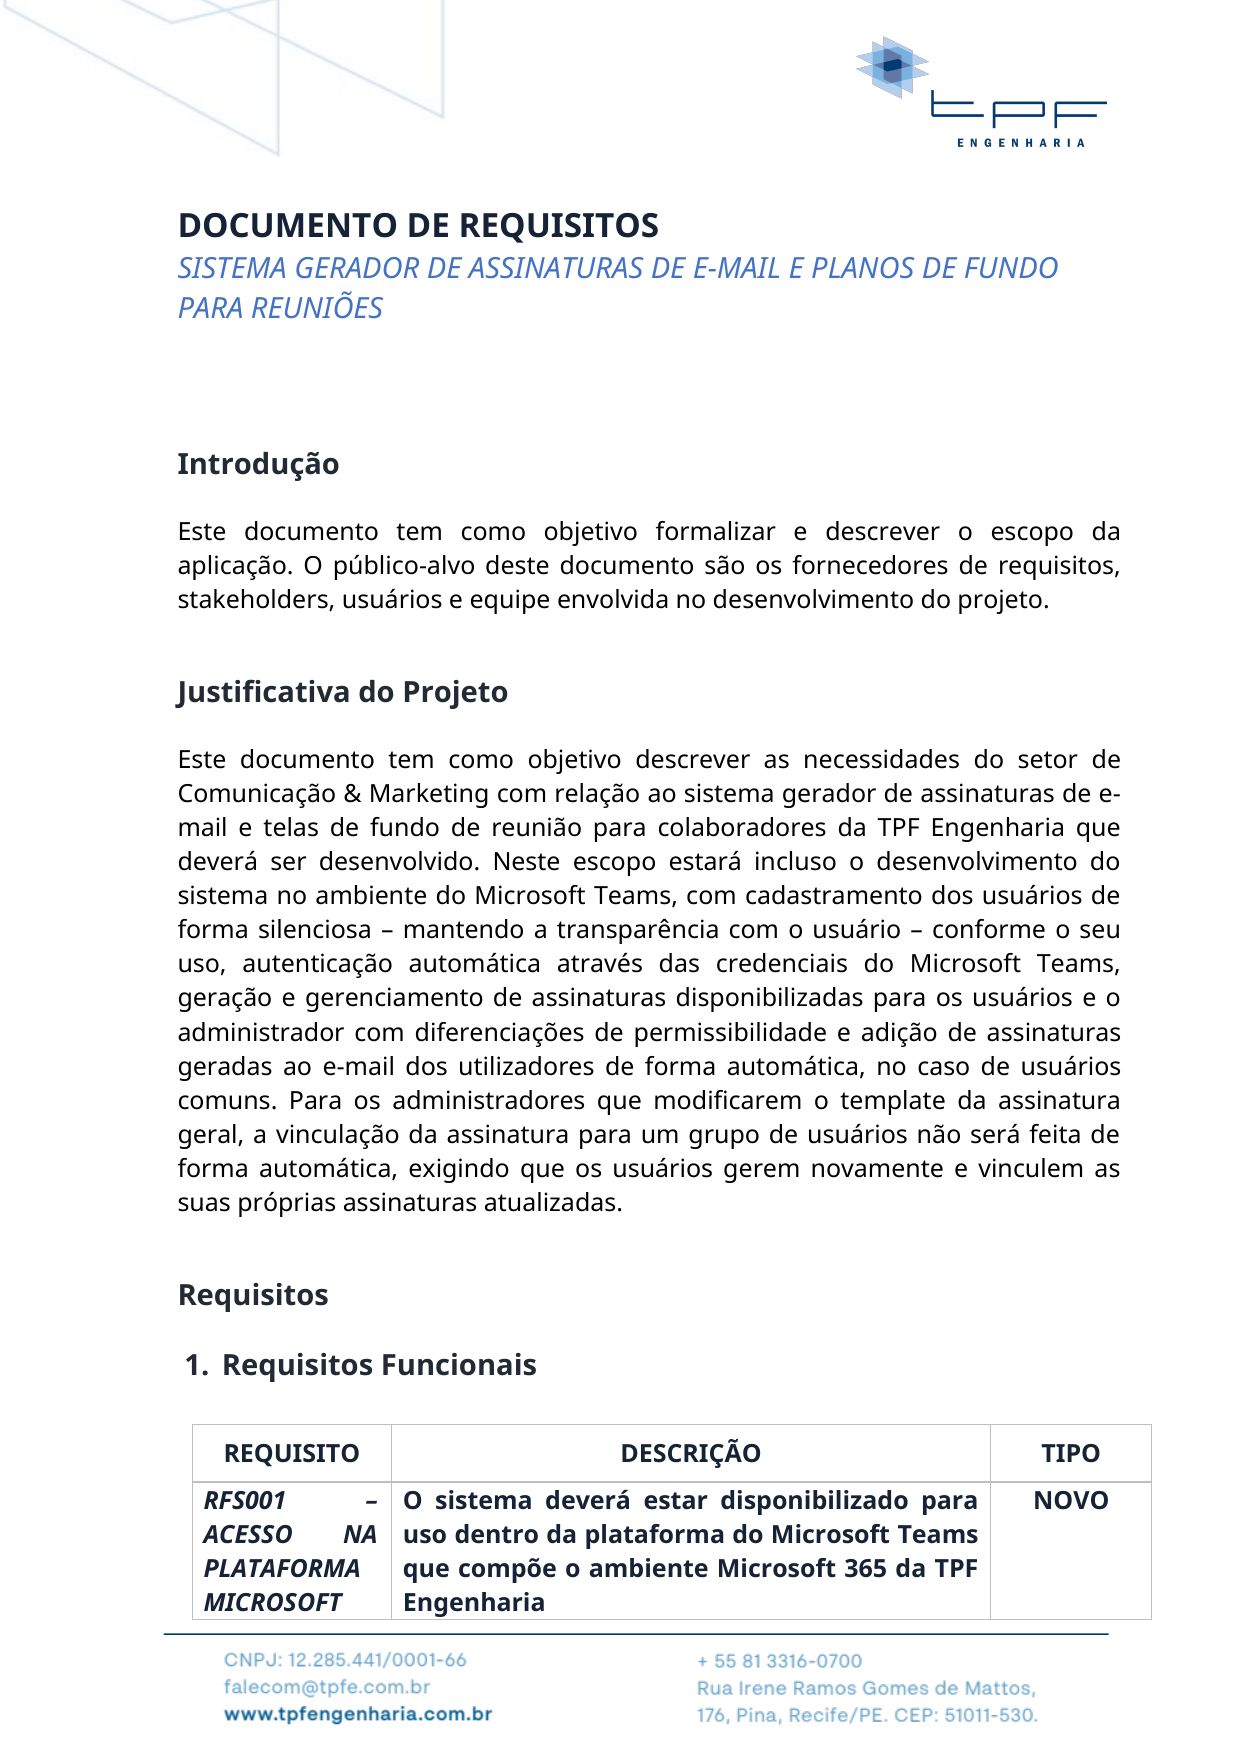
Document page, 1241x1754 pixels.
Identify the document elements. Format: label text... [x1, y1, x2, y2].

text SISTEMA GERADOR DE ASSINATURAS DE E-MAIL E PLANOS DE FUNDO PARA REUNIÕES [177, 248, 1122, 327]
table_cell RFS001 – ACESSO NA PLATAFORMA MICROSOFT TEAMS [193, 1483, 391, 1619]
picture [841, 33, 1122, 158]
table_header TIPO [991, 1425, 1151, 1481]
table_header DESCRIÇÃO [392, 1425, 990, 1481]
subtitle DOCUMENTO DE REQUISITOS [177, 202, 1122, 248]
table_cell NOVO [991, 1483, 1151, 1619]
subtitle Requisitos [177, 1274, 1122, 1314]
subtitle Introdução [177, 443, 1122, 483]
list Este documento tem como objetivo descrever as necessidades do setor de Comunicação & Marketing com relação ao sistema gerador de assinaturas de e-mail e telas de fundo de reunião para colaboradores da TPF Engenharia que deverá ser desenvolvido. Neste escopo estará incluso o desenvolvimento do sistema no ambiente do Microsoft Teams, com cadastramento dos usuários de forma silenciosa – mantendo a transparência com o usuário – conforme o seu uso, autenticação automática através das credenciais do Microsoft Teams, geração e gerenciamento de assinaturas disponibilizadas para os usuários e o administrador com diferenciações de permissibilidade e adição de assinaturas geradas ao e-mail dos utilizadores de forma automática, no caso de usuários comuns. Para os administradores que modificarem o template da assinatura geral, a vinculação da assinatura para um grupo de usuários não será feita de forma automática, exigindo que os usuários gerem novamente e vinculem as suas próprias assinaturas atualizadas. [177, 742, 1122, 1218]
subtitle Justificativa do Projeto [177, 671, 1122, 711]
table_cell O sistema deverá estar disponibilizado para uso dentro da plataforma do Microsoft Teams que compõe o ambiente Microsoft 365 da TPF Engenharia [392, 1483, 990, 1619]
list Este documento tem como objetivo formalizar e descrever o escopo da aplicação. O público-alvo deste documento são os fornecedores de requisitos, stakeholders, usuários e equipe envolvida no desenvolvimento do projeto. [177, 514, 1122, 616]
list Requisitos Funcionais [184, 1344, 1122, 1384]
table_header REQUISITO [193, 1425, 391, 1481]
picture [0, 0, 620, 157]
